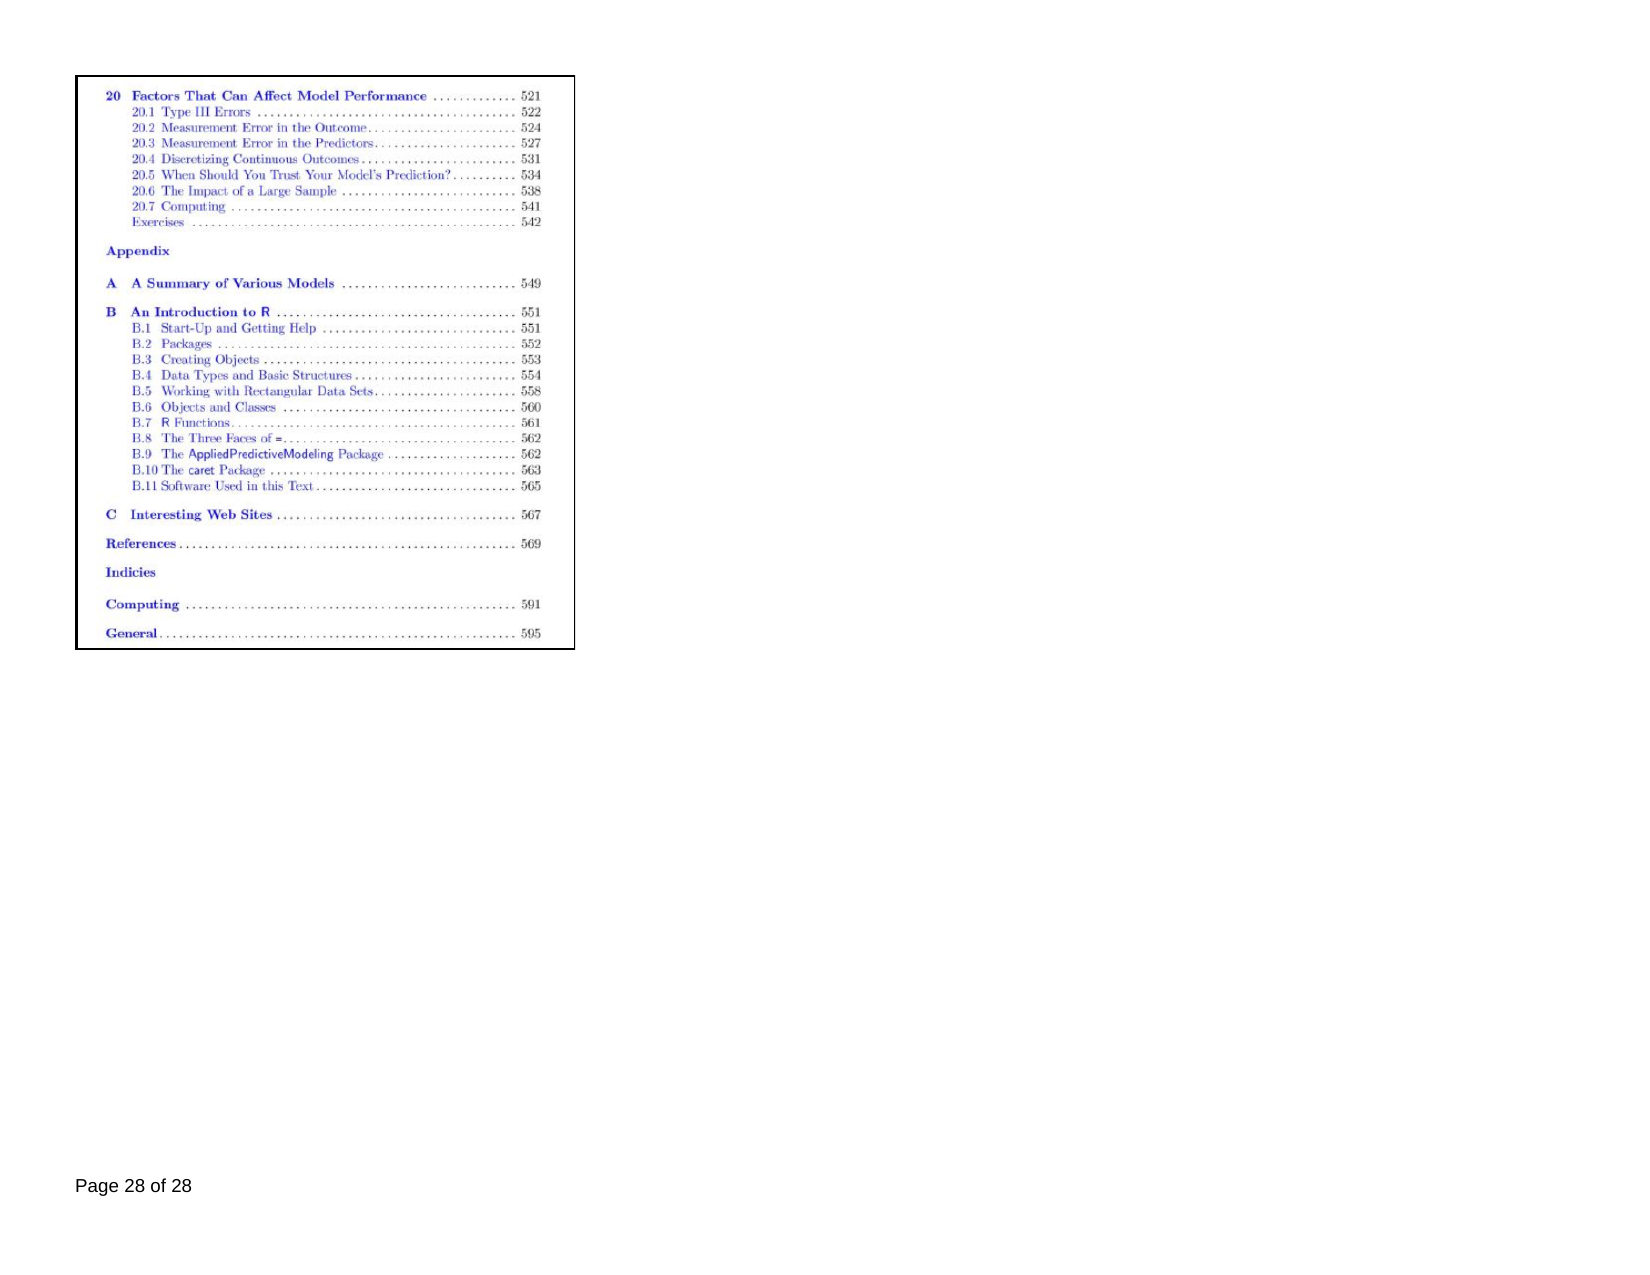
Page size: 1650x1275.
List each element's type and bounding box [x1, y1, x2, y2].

picture [75, 75, 576, 650]
